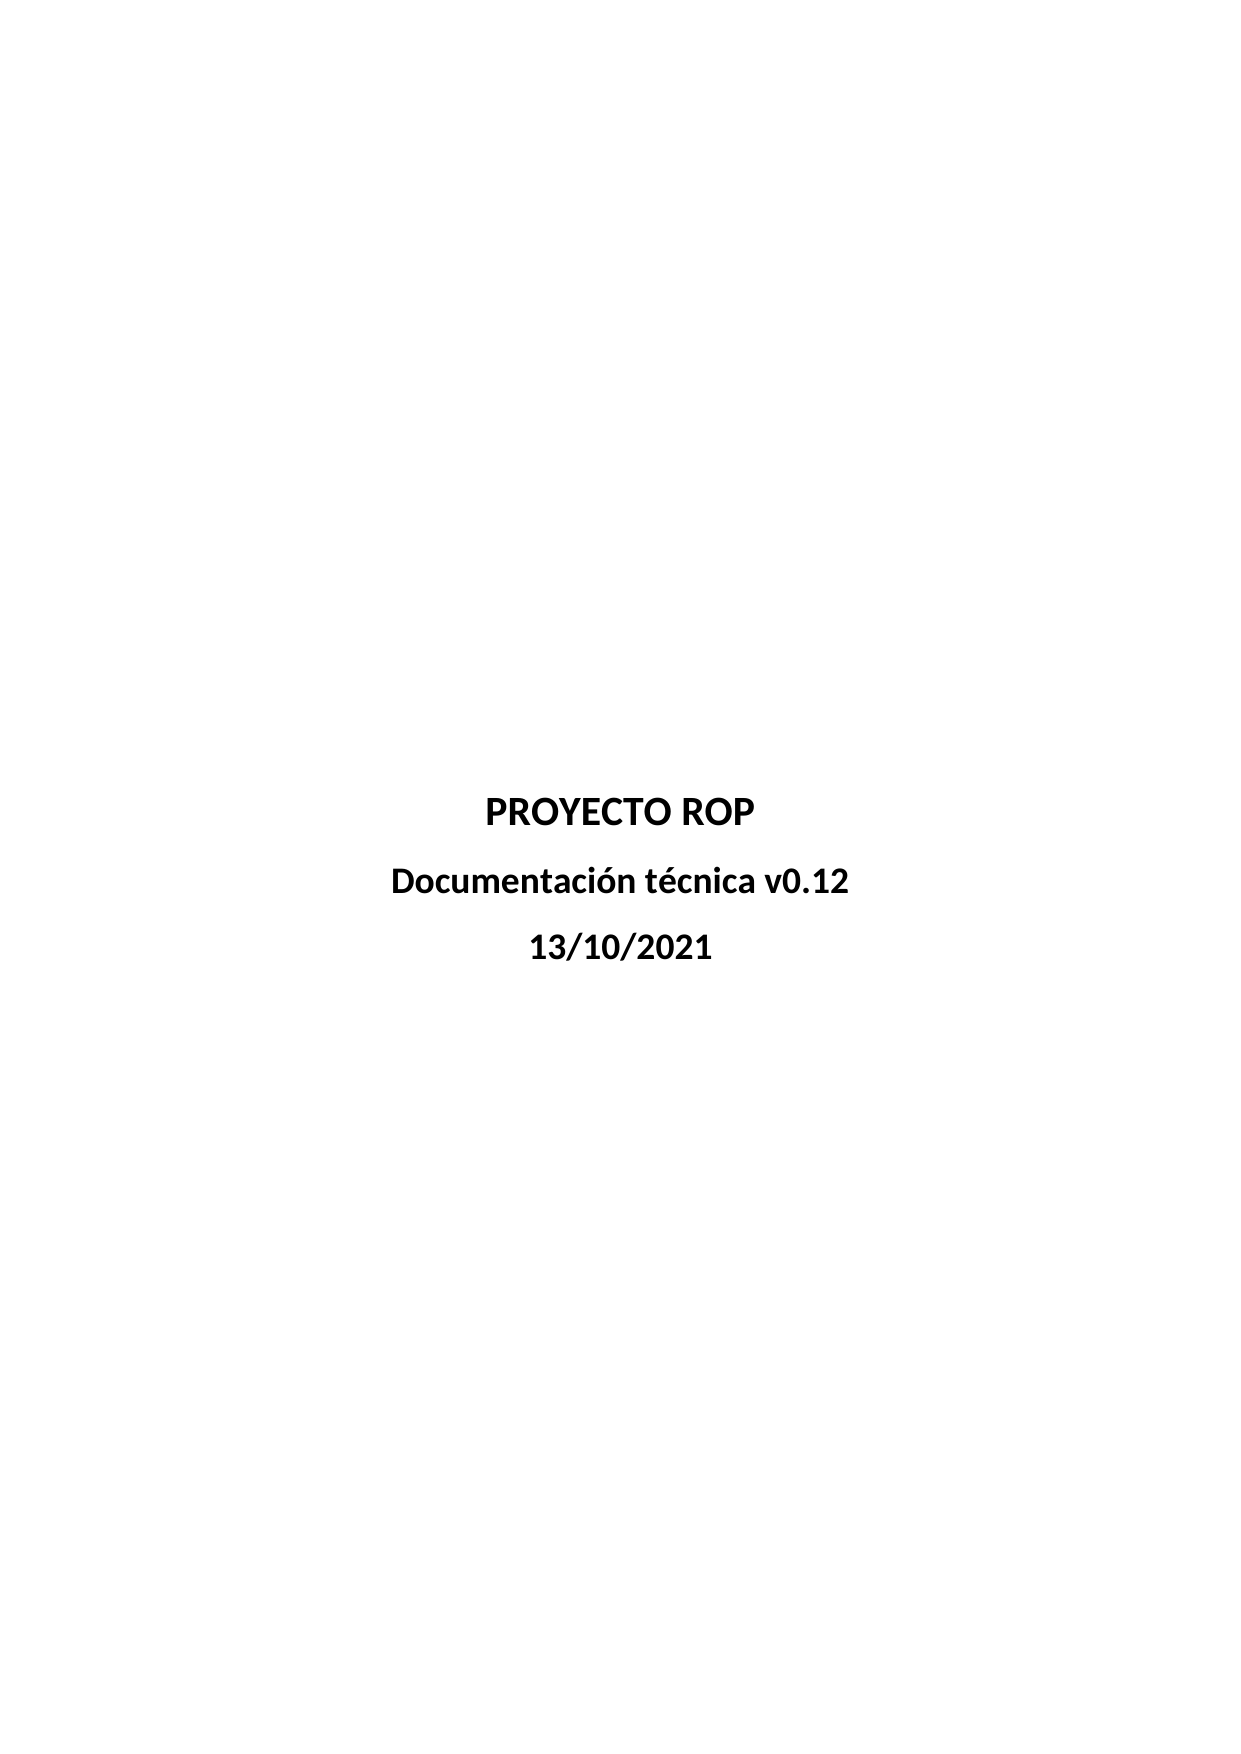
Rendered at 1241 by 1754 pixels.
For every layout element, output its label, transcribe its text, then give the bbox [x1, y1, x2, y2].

text Documentación técnica v0.12 [118, 857, 1122, 902]
text 13/10/2021 [118, 923, 1122, 968]
text PROYECTO ROP [118, 785, 1122, 836]
